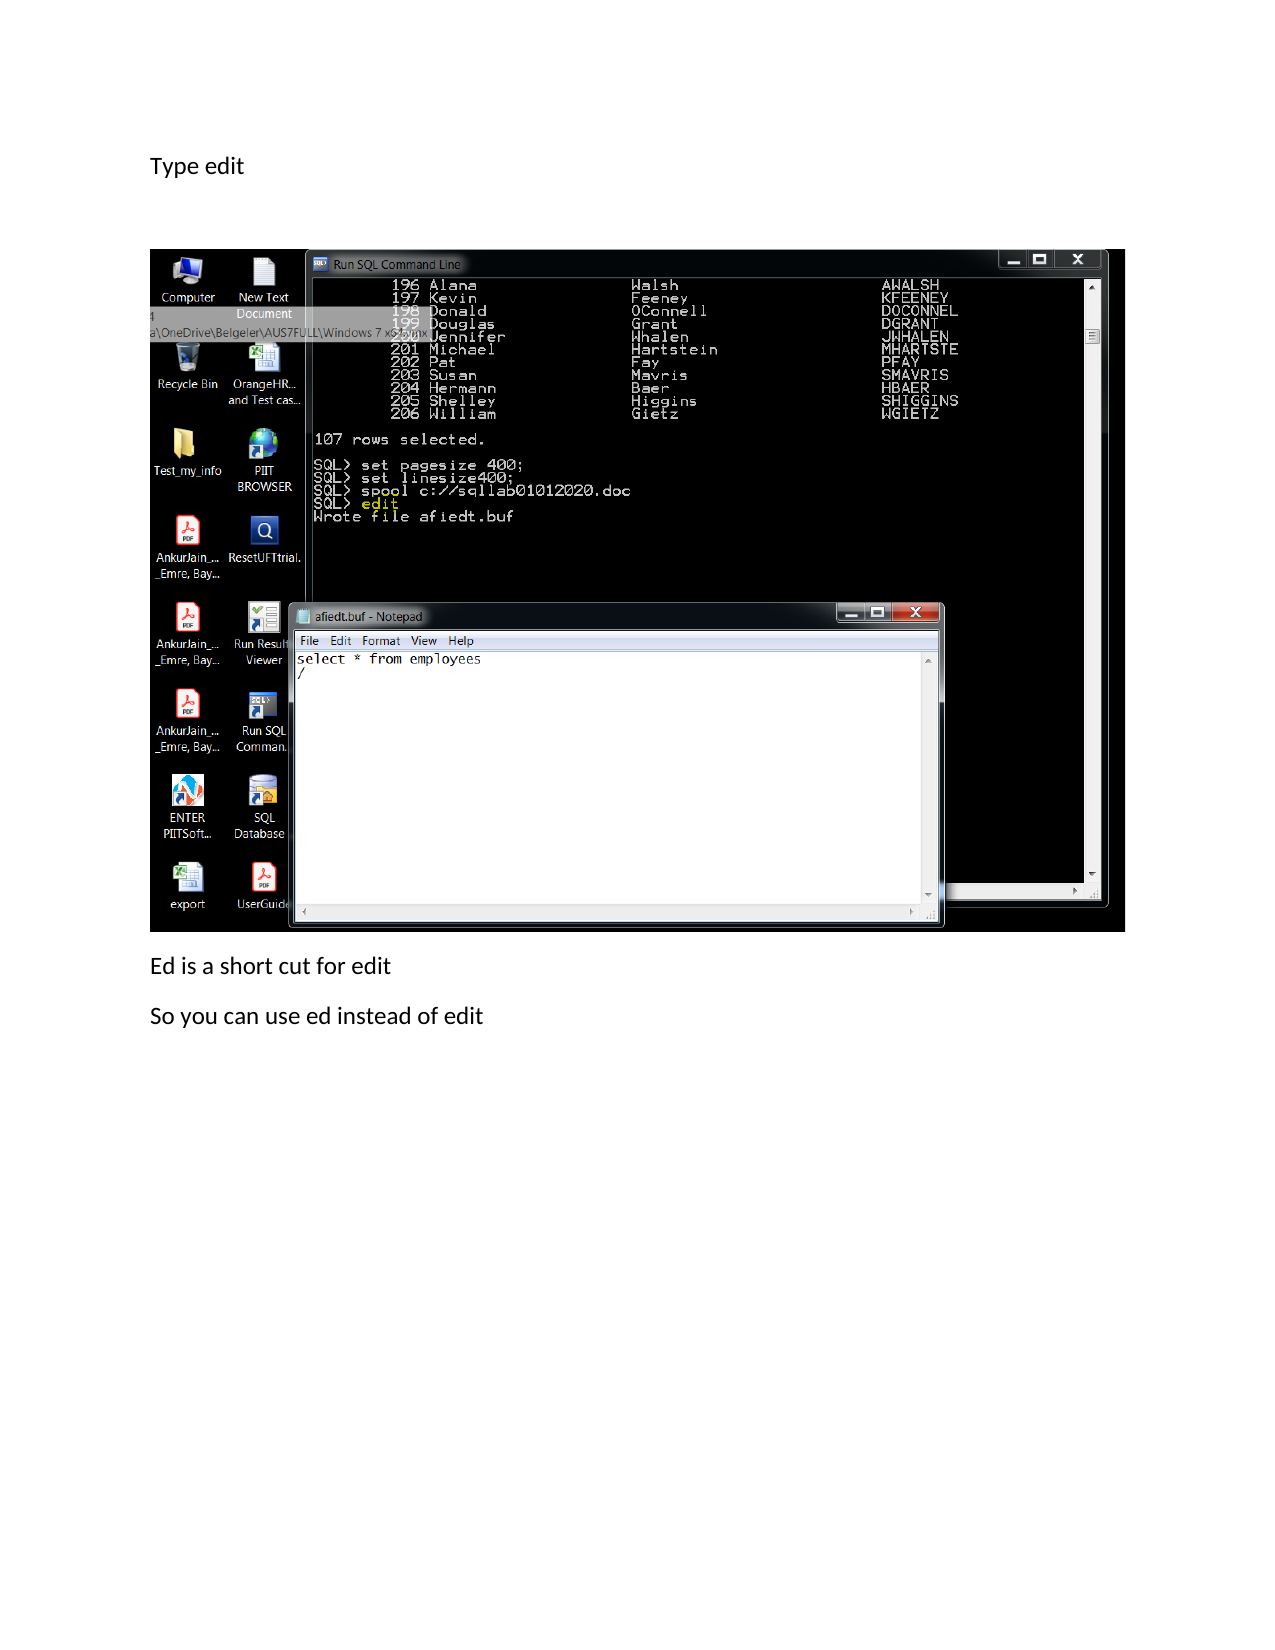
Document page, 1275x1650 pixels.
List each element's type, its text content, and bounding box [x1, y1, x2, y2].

text Ed is a short cut for edit [150, 950, 1125, 981]
text So you can use ed instead of edit [150, 1000, 1125, 1030]
text Type edit [150, 150, 1125, 181]
picture [150, 249, 1125, 932]
